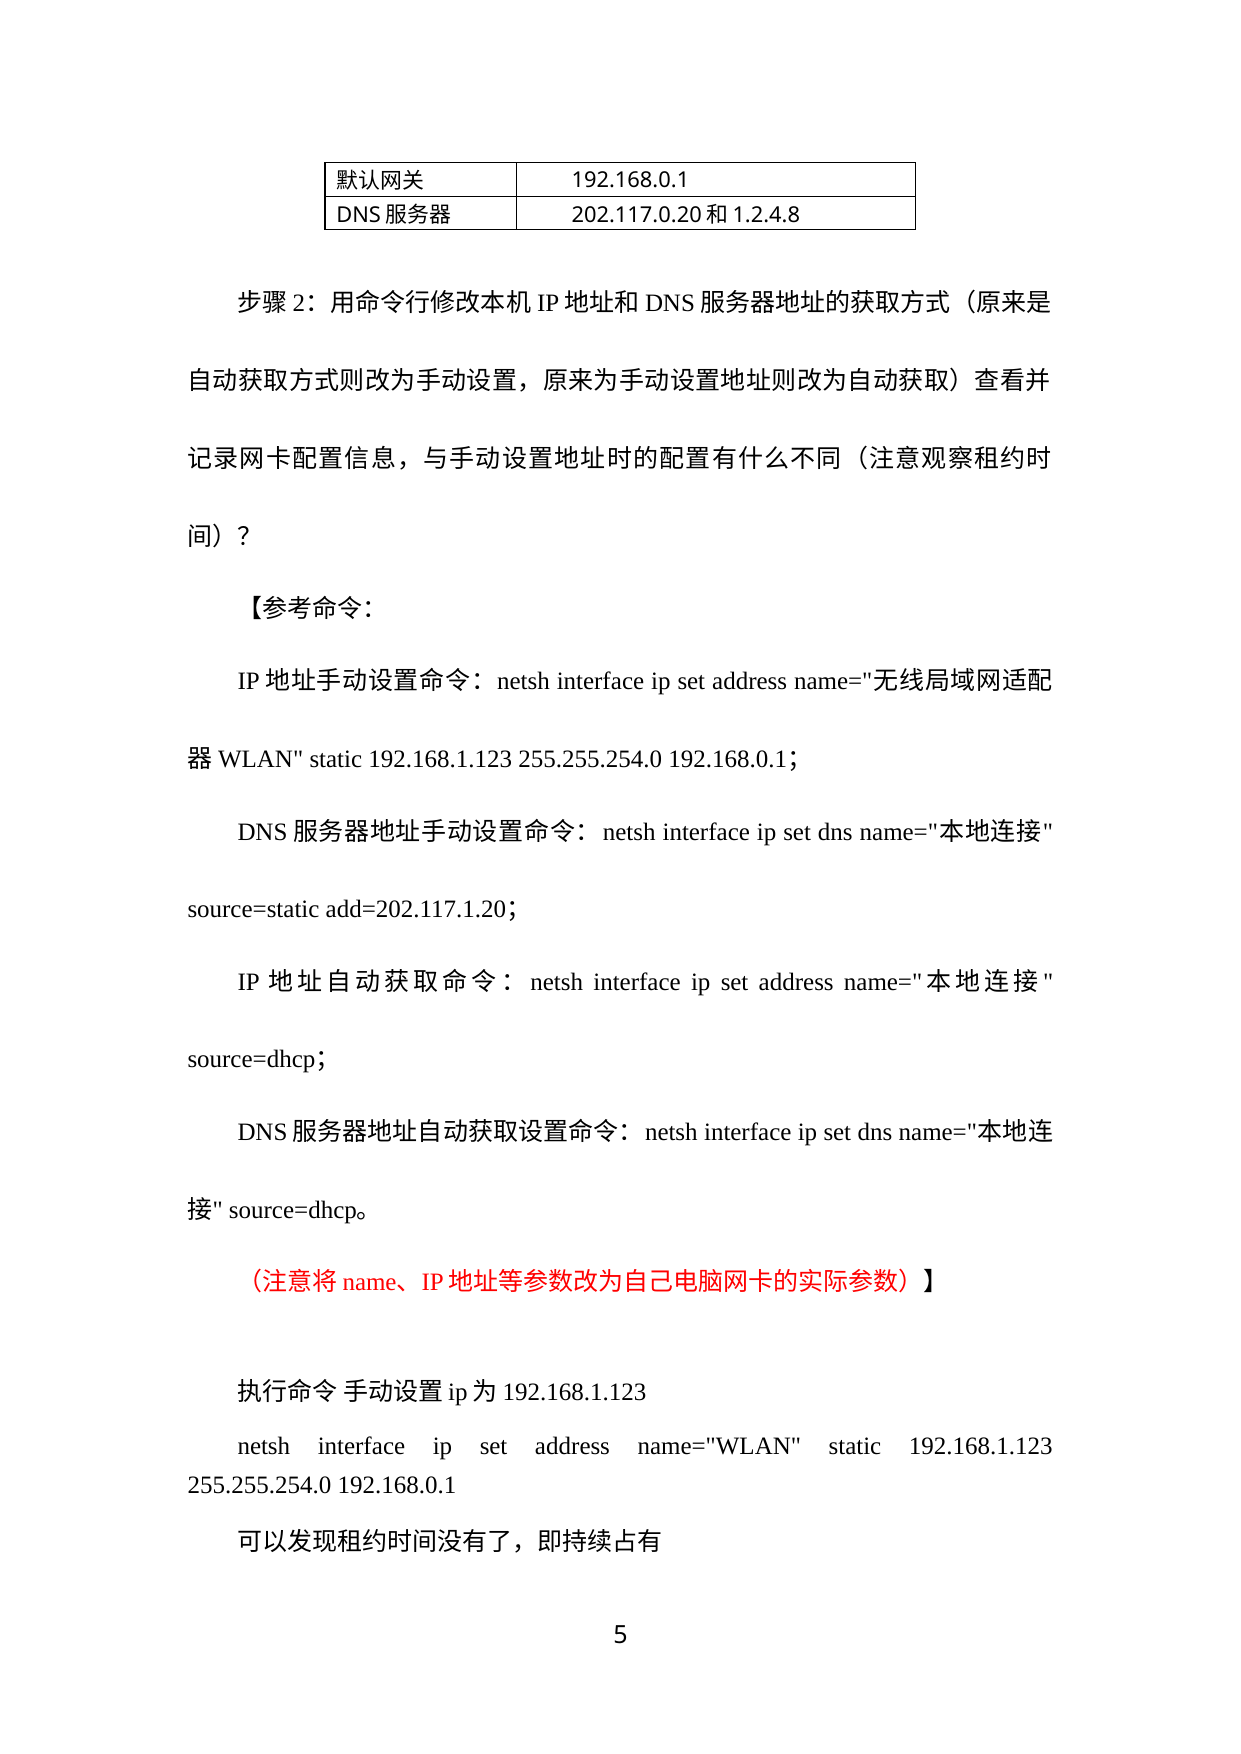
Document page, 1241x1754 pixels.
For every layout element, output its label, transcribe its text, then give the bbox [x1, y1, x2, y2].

table_cell 192.168.0.1 [517, 163, 915, 196]
text DNS服务器地址自动获取设置命令：netsh interface ip set dns name="本地连接" source=dhcp。 [187, 1097, 1053, 1240]
text 步骤2：用命令行修改本机IP地址和DNS服务器地址的获取方式（原来是自动获取方式则改为手动设置，原来为手动设置地址则改为自动获取）查看并记录网卡配置信息，与手动设置地址时的配置有什么不同（注意观察租约时间）？ [187, 268, 1053, 567]
table_cell 202.117.0.20和1.2.4.8 [517, 197, 915, 229]
text （注意将name、IP地址等参数改为自己电脑网卡的实际参数）】 [187, 1247, 1053, 1312]
text 执行命令 手动设置ip为192.168.1.123 [187, 1357, 1053, 1422]
text IP地址自动获取命令：netsh interface ip set address name="本地连接" source=dhcp； [187, 947, 1053, 1089]
text netsh interface ip set address name="WLAN" static 192.168.1.123 255.255.254.0 192.168.0.1 [187, 1429, 1053, 1501]
text IP地址手动设置命令：netsh interface ip set address name="无线局域网适配器 WLAN" static 192.168.1.123 255.255.254.0 192.168.0.1； [187, 646, 1053, 789]
table_cell 默认网关 [326, 163, 516, 196]
text DNS服务器地址手动设置命令：netsh interface ip set dns name="本地连接" source=static add=202.117.1.20； [187, 797, 1053, 939]
text 【参考命令： [187, 574, 1053, 639]
text 可以发现租约时间没有了，即持续占有 [187, 1507, 1053, 1572]
table_cell DNS服务器 [326, 197, 516, 229]
